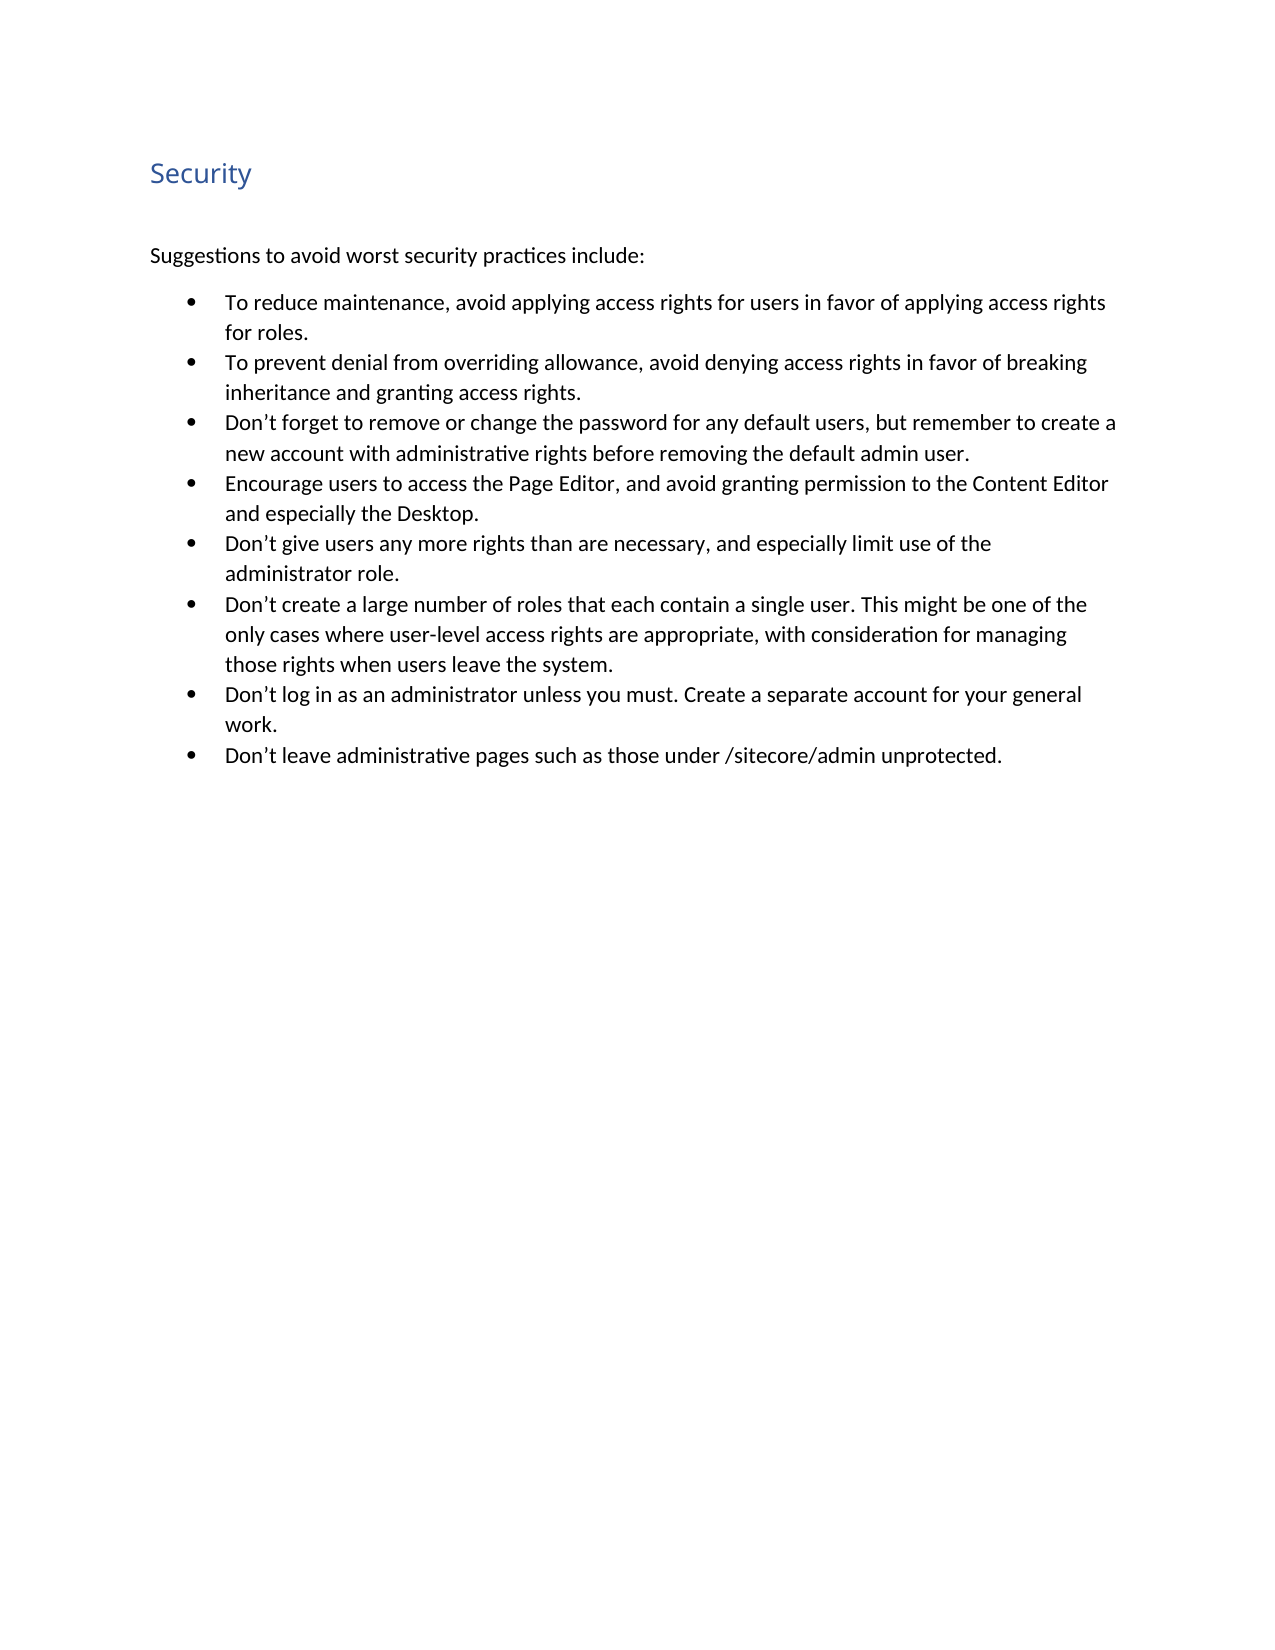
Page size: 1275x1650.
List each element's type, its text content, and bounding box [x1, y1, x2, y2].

list To reduce maintenance, avoid applying access rights for users in favor of applying access rights for roles. [187, 288, 1125, 346]
list To prevent denial from overriding allowance, avoid denying access rights in favor of breaking inheritance and granting access rights. [187, 348, 1125, 406]
list Encourage users to access the Page Editor, and avoid granting permission to the Content Editor and especially the Desktop. [187, 469, 1125, 527]
subtitle Security [150, 154, 1125, 191]
list Don’t create a large number of roles that each contain a single user. This might be one of the only cases where user-level access rights are appropriate, with consideration for managing those rights when users leave the system. [187, 590, 1125, 678]
list Don’t leave administrative pages such as those under /sitecore/admin unprotected. [187, 741, 1125, 769]
text Suggestions to avoid worst security practices include: [150, 241, 1125, 269]
list Don’t forget to remove or change the password for any default users, but remember to create a new account with administrative rights before removing the default admin user. [187, 408, 1125, 467]
list Don’t log in as an administrator unless you must. Create a separate account for your general work. [187, 680, 1125, 739]
list Don’t give users any more rights than are necessary, and especially limit use of the administrator role. [187, 529, 1125, 588]
